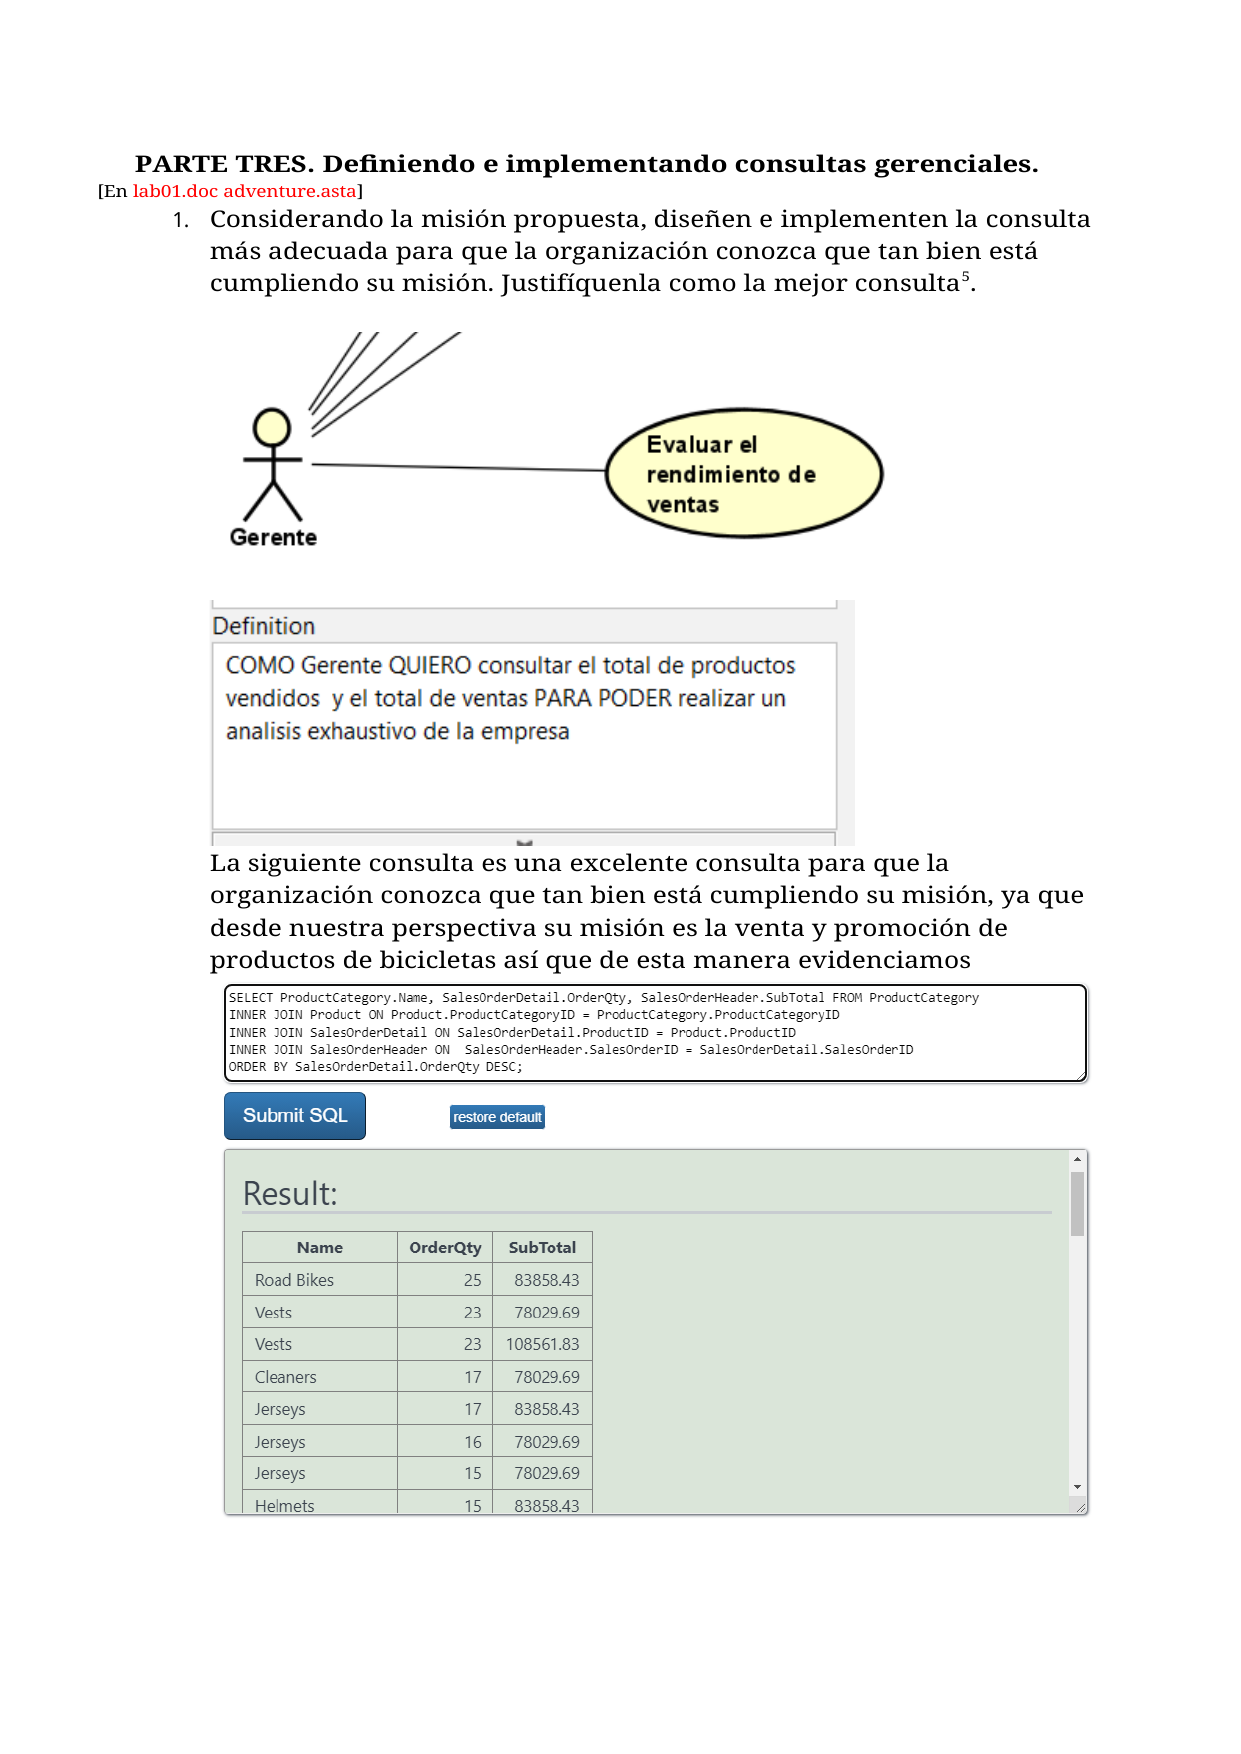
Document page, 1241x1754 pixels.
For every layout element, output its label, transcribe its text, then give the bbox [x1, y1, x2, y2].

picture [209, 976, 1096, 1522]
text [En lab01.doc adventure.asta] [97, 179, 1137, 202]
list La siguiente consulta es una excelente consulta para que la organización conozca que tan bien está cumpliendo su misión, ya que desde nuestra perspectiva su misión es la venta y promoción de productos de bicicletas así que de esta manera evidenciamos [209, 847, 1097, 975]
subtitle PARTE TRES. Definiendo e implementando consultas gerenciales. [134, 148, 1137, 179]
picture [209, 332, 969, 599]
picture [209, 600, 855, 846]
list Considerando la misión propuesta, diseñen e implementen la consulta más adecuada para que la organización conozca que tan bien está cumpliendo su misión. Justifíquenla como la mejor consulta5. [172, 203, 1097, 298]
